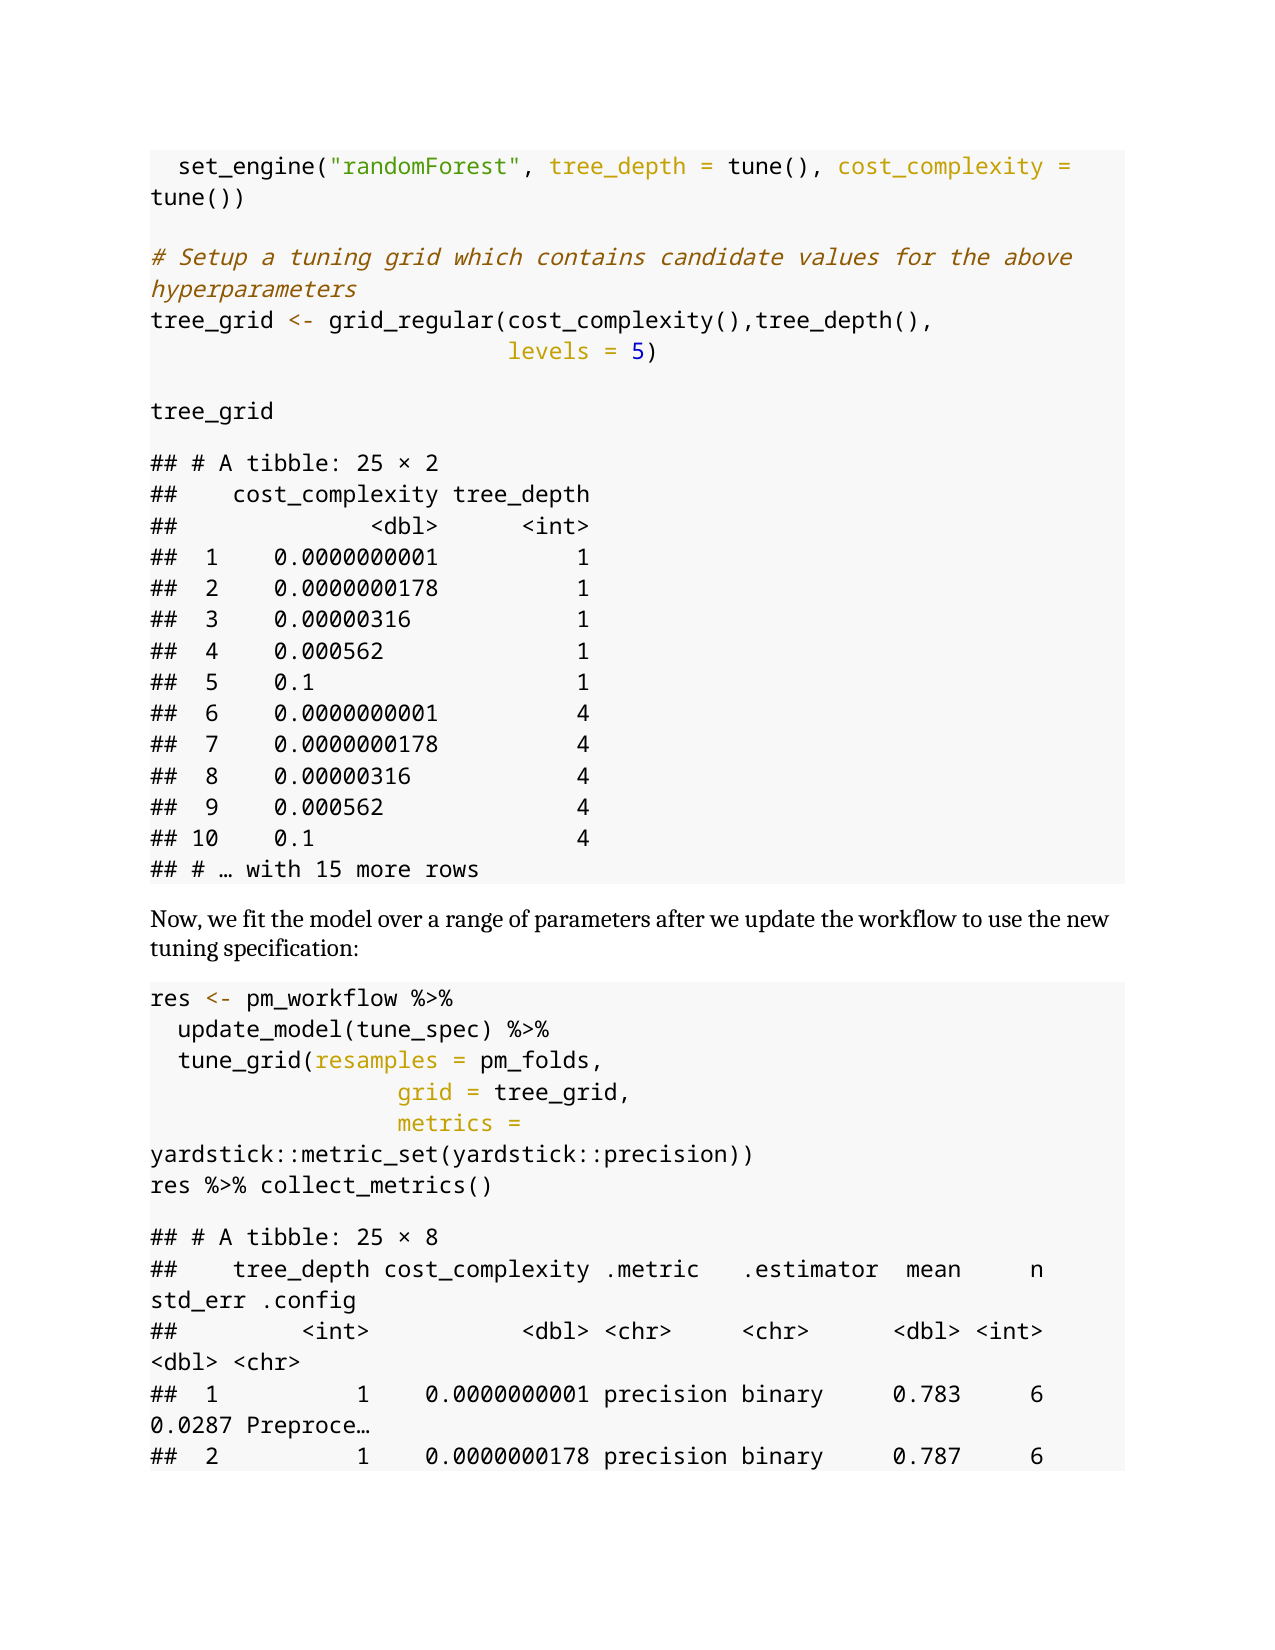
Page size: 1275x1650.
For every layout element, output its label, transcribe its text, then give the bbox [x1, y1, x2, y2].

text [150, 1221, 1125, 1471]
text ## # A tibble: 25 × 2 ## cost_complexity tree_depth ## <dbl> <int> ## 1 0.0000000001 1 ## 2 0.0000000178 1 ## 3 0.00000316 1 ## 4 0.000562 1 ## 5 0.1 1 ## 6 0.0000000001 4 ## 7 0.0000000178 4 ## 8 0.00000316 4 ## 9 0.000562 4 ## 10 0.1 4 ## # … with 15 more rows [150, 447, 1125, 884]
text Now, we fit the model over a range of parameters after we update the workflow to use the new tuning specification: [150, 905, 1125, 963]
text res <- pm_workflow %>% update_model(tune_spec) %>% tune_grid(resamples = pm_folds, grid = tree_grid, metrics = yardstick::metric_set(yardstick::precision)) res %>% collect_metrics() [452, 982, 1125, 1200]
